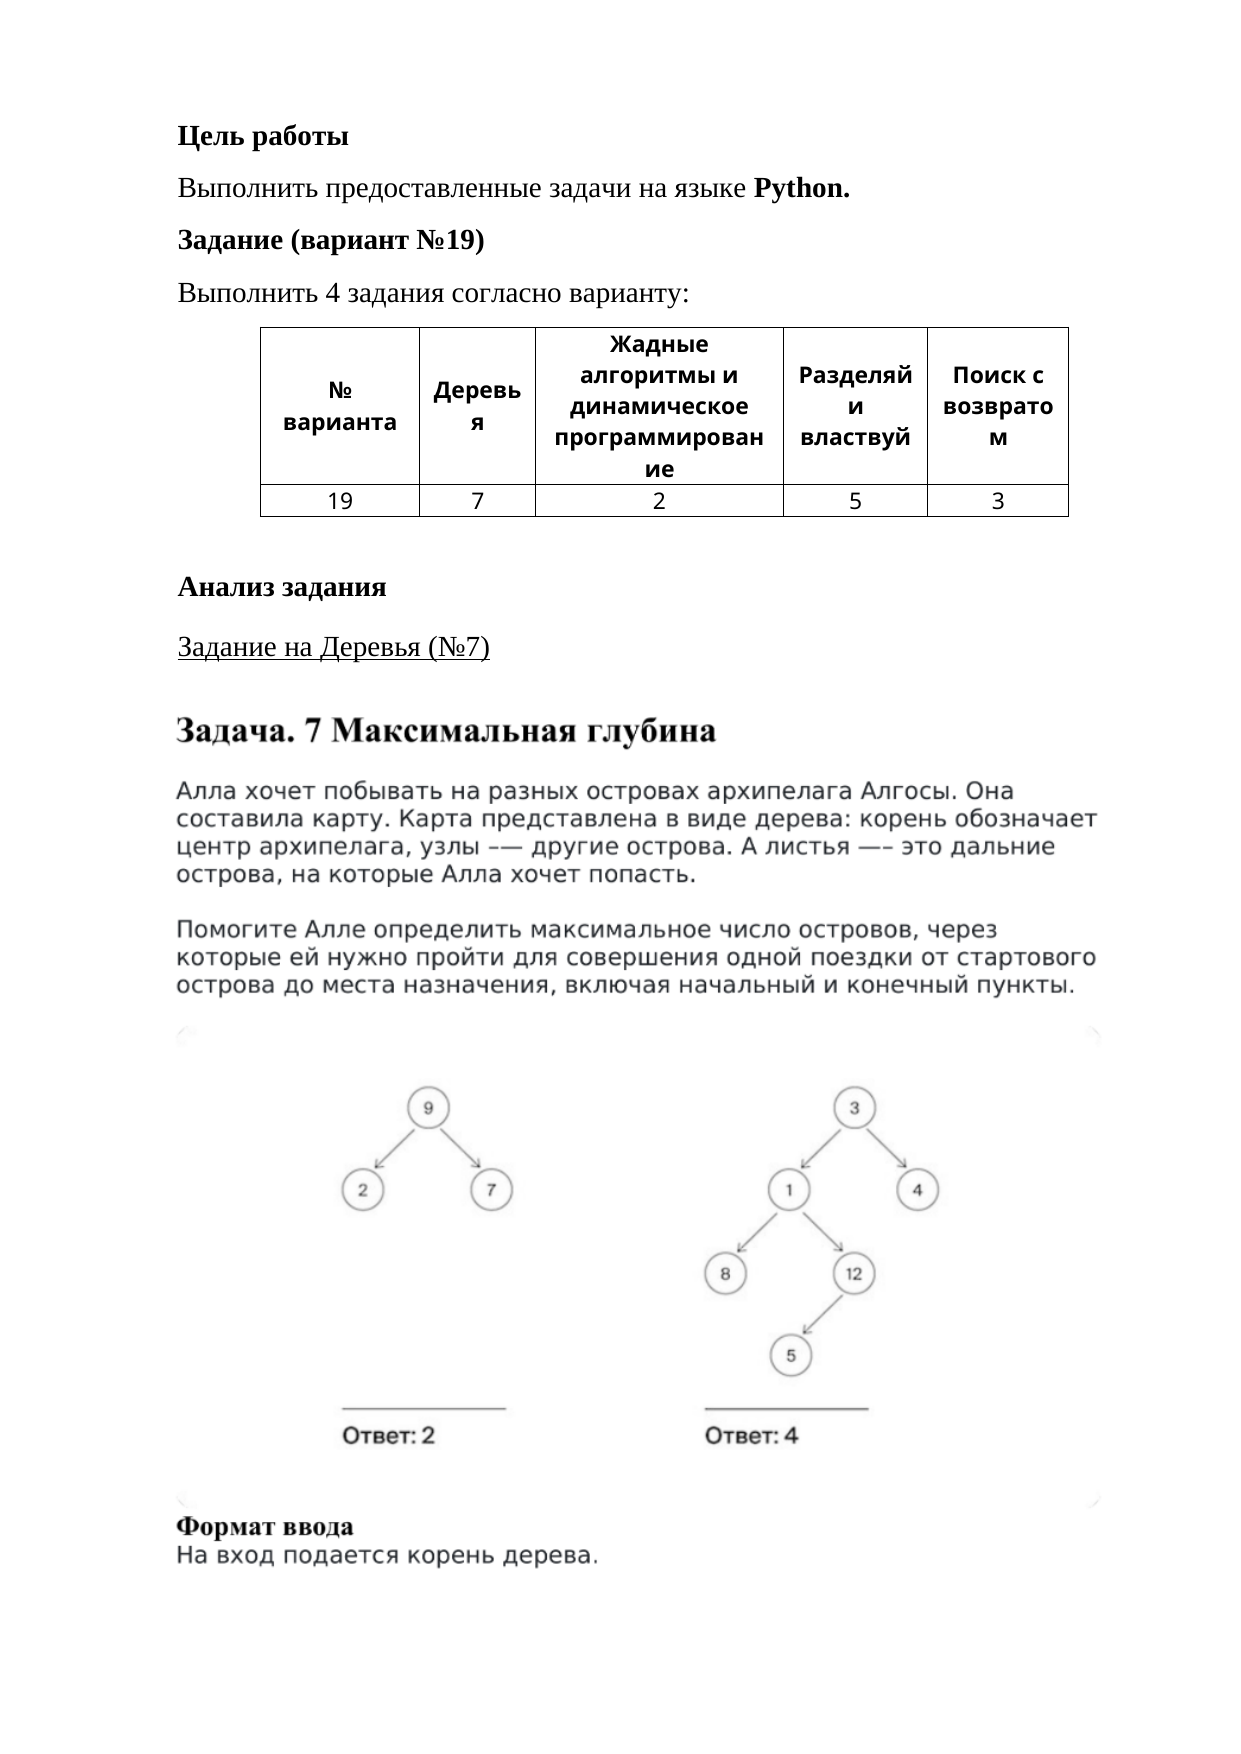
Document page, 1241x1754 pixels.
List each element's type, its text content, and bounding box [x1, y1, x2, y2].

table_cell 2 [536, 485, 783, 516]
list Выполнить 4 задания согласно варианту: [177, 275, 1152, 308]
text Выполнить предоставленные задачи на языке Python. [177, 170, 1152, 204]
table_header № варианта [261, 328, 419, 484]
table_header Деревья [420, 328, 535, 484]
table_cell 19 [261, 485, 419, 516]
table_header Жадные алгоритмы и динамическое программирование [536, 328, 783, 484]
text Задание (вариант №19) [177, 222, 1152, 256]
table_cell 5 [784, 485, 927, 516]
table_header Разделяй и властвуй [784, 328, 927, 484]
picture [147, 690, 1123, 1578]
table_header Поиск с возвратом [928, 328, 1068, 484]
text Анализ задания [177, 569, 1152, 603]
text Задание на Деревья (№7) [177, 629, 1152, 663]
text Цель работы [177, 118, 1152, 152]
table_cell 7 [420, 485, 535, 516]
table_cell 3 [928, 485, 1068, 516]
